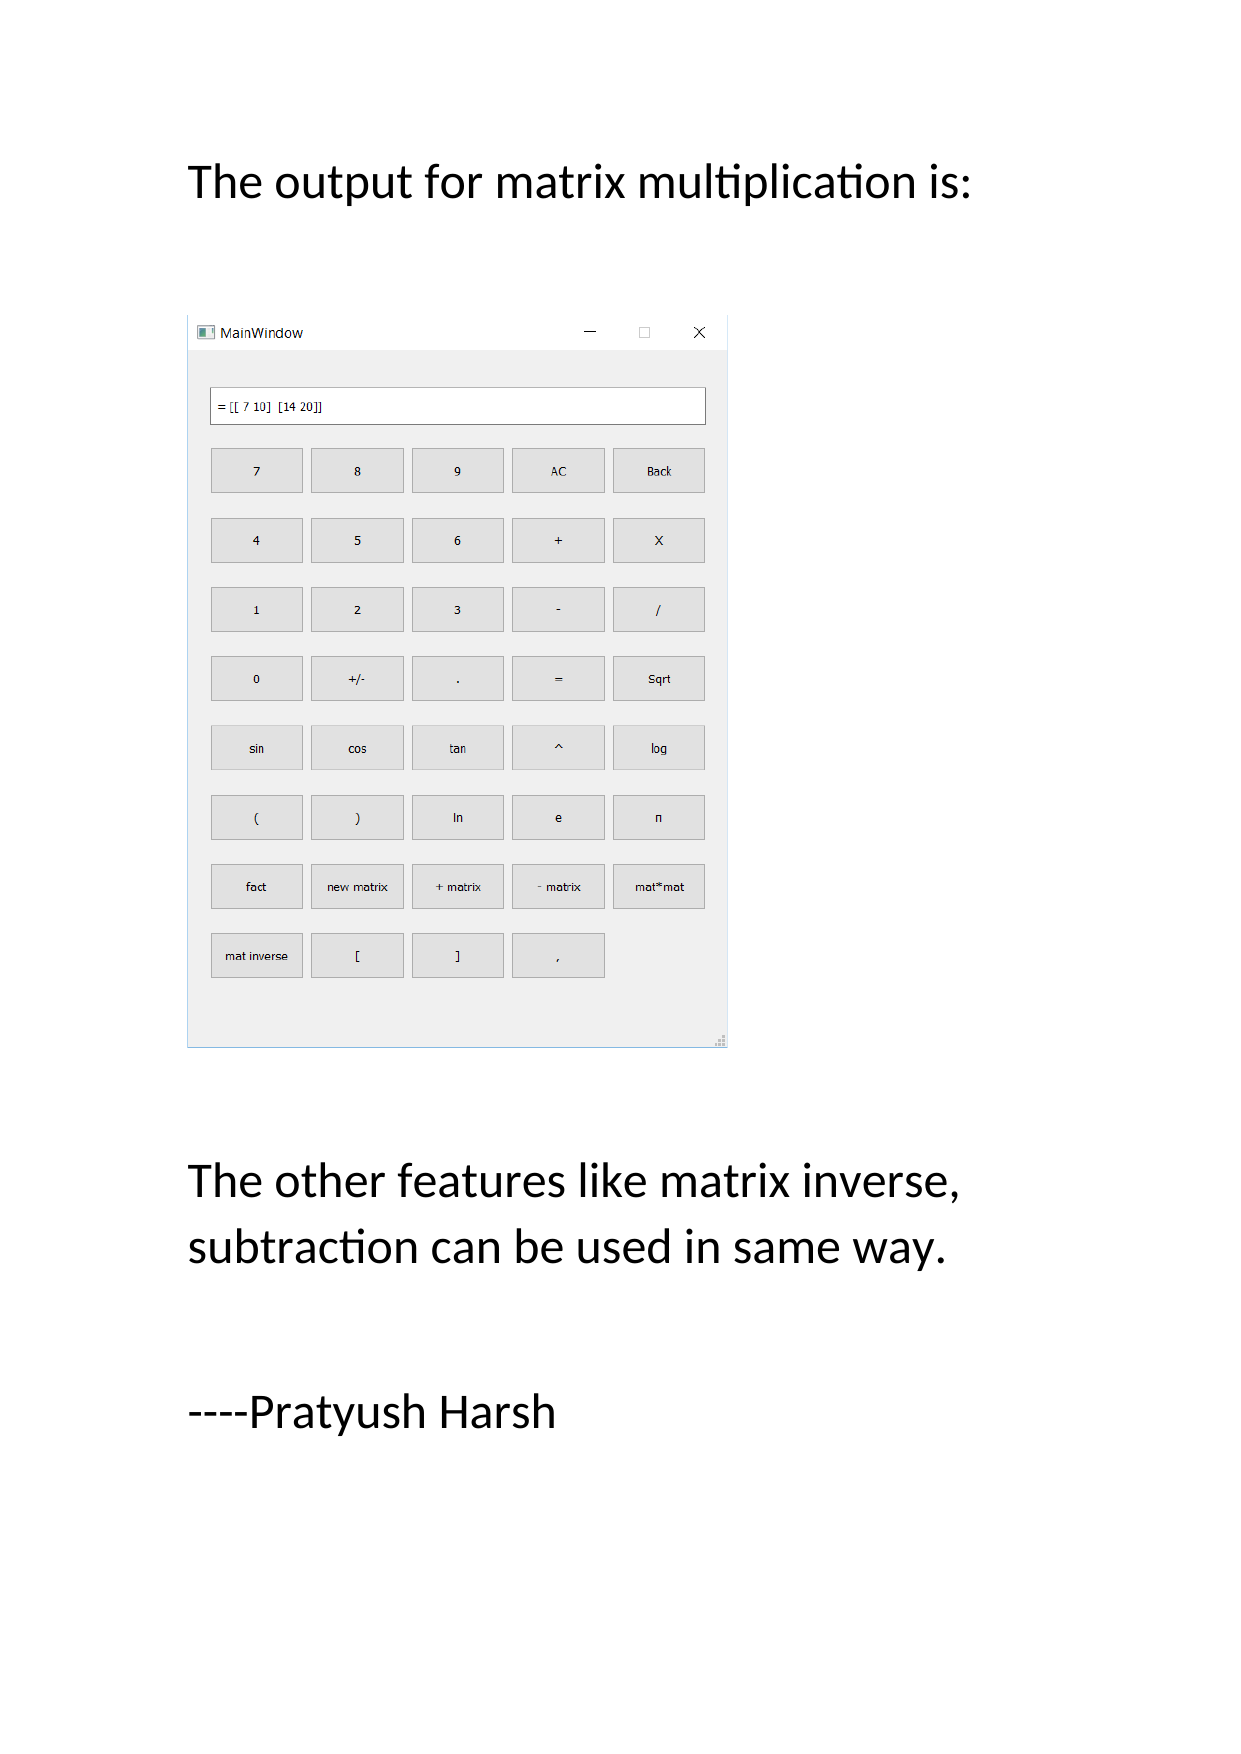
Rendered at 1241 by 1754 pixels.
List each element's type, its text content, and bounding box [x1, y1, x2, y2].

text ----Pratyush Harsh [187, 1380, 1090, 1441]
picture [187, 315, 728, 1048]
text The other features like matrix inverse, subtraction can be used in same way. [187, 1149, 1090, 1276]
text The output for matrix multiplication is: [187, 150, 1090, 211]
